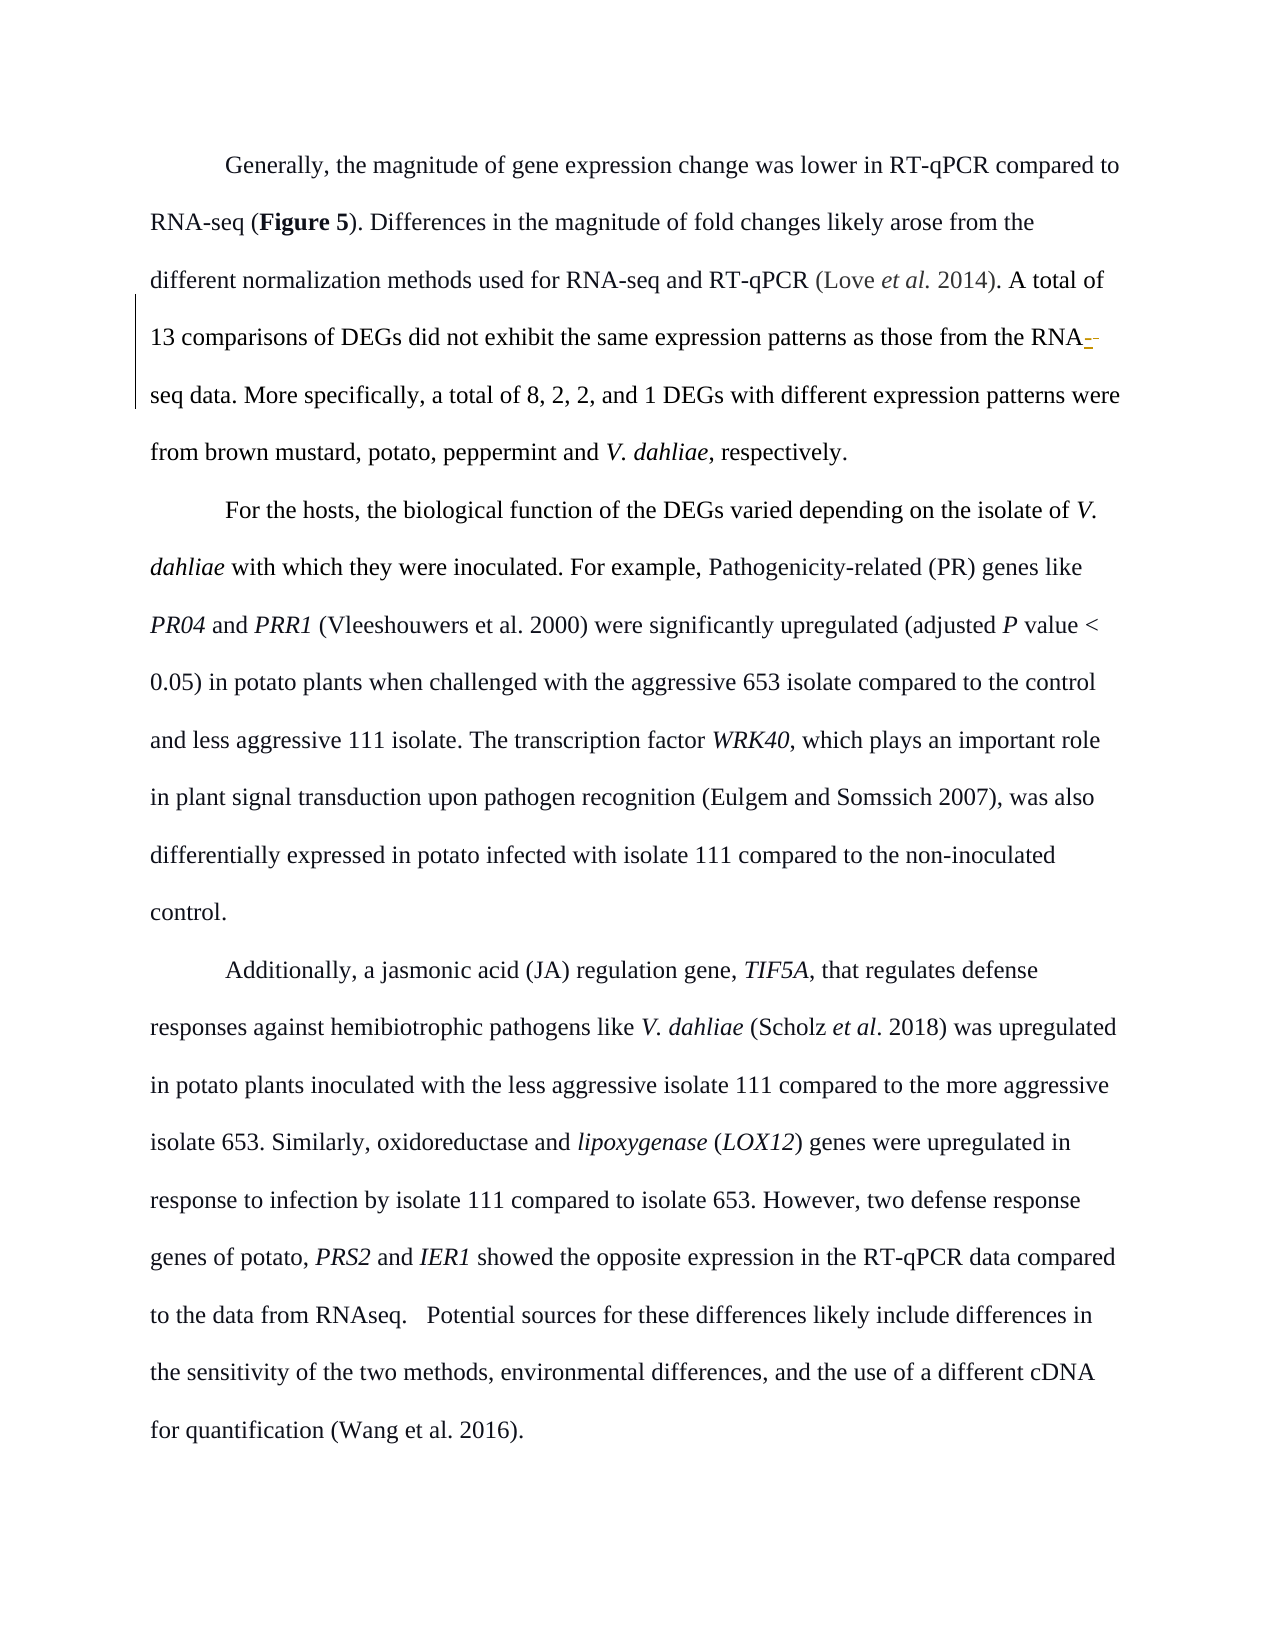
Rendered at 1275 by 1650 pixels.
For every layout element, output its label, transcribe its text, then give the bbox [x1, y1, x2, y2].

text Generally, the magnitude of gene expression change was lower in RT-qPCR compared to RNA-seq (Figure 5). Differences in the magnitude of fold changes likely arose from the different normalization methods used for RNA-seq and RT-qPCR (Love et al. 2014). A total of 13 comparisons of DEGs did not exhibit the same expression patterns as those from the RNAseq data. More specifically, a total of 8, 2, 2, and 1 DEGs with different expression patterns were from brown mustard, potato, peppermint and V. dahliae, respectively. [150, 150, 1125, 466]
text Additionally, a jasmonic acid (JA) regulation gene, TIF5A, that regulates defense responses against hemibiotrophic pathogens like V. dahliae (Scholz et al. 2018) was upregulated in potato plants inoculated with the less aggressive isolate 111 compared to the more aggressive isolate 653. Similarly, oxidoreductase and lipoxygenase (LOX12) genes were upregulated in response to infection by isolate 111 compared to isolate 653. However, two defense response genes of potato, PRS2 and IER1 showed the opposite expression in the RT-qPCR data compared to the data from RNAseq. Potential sources for these differences likely include differences in the sensitivity of the two methods, environmental differences, and the use of a different cDNA for quantification (Wang et al. 2016). [150, 955, 1125, 1444]
text For the hosts, the biological function of the DEGs varied depending on the isolate of V. dahliae with which they were inoculated. For example, Pathogenicity-related (PR) genes like PR04 and PRR1 (Vleeshouwers et al. 2000) were significantly upregulated (adjusted P value < 0.05) in potato plants when challenged with the aggressive 653 isolate compared to the control and less aggressive 111 isolate. The transcription factor WRK40, which plays an important role in plant signal transduction upon pathogen recognition (Eulgem and Somssich 2007), was also differentially expressed in potato infected with isolate 111 compared to the non-inoculated control. [150, 495, 1125, 926]
